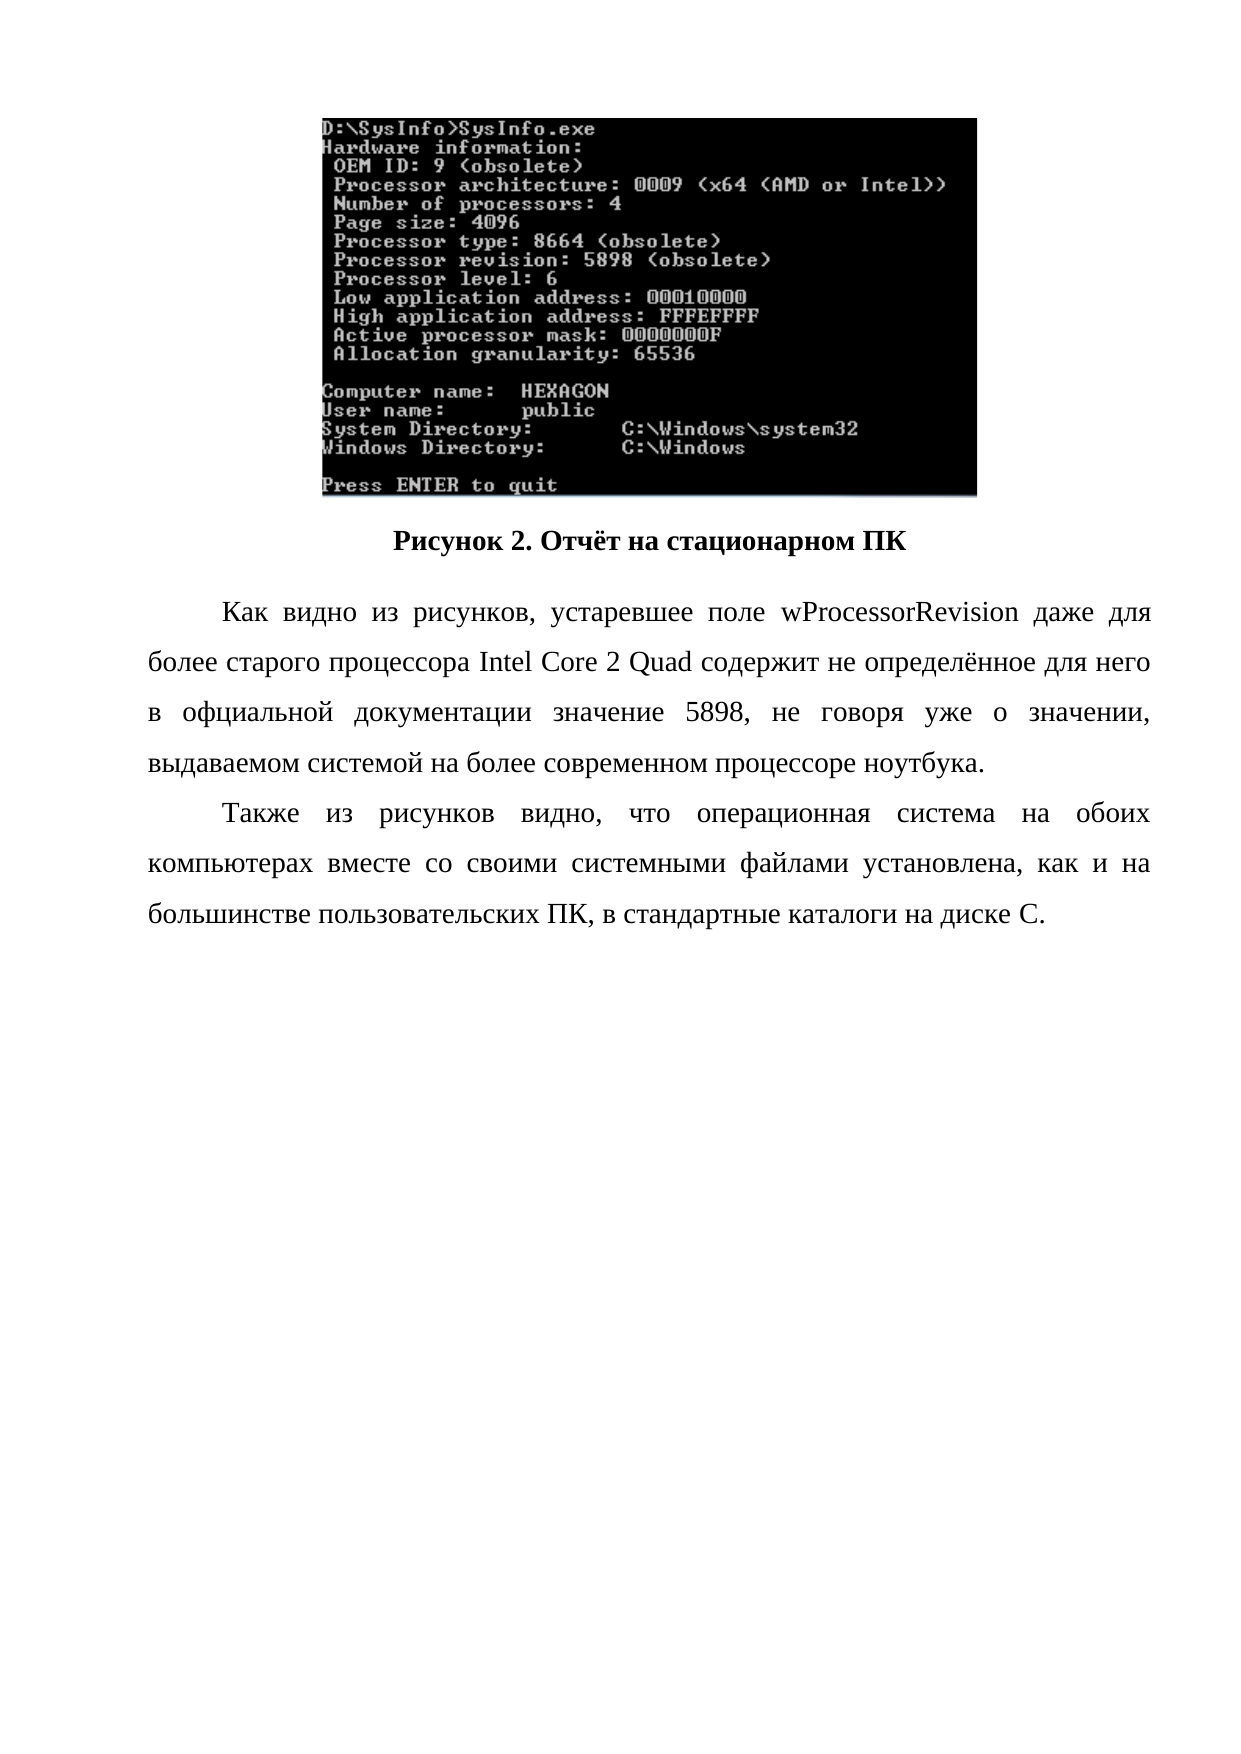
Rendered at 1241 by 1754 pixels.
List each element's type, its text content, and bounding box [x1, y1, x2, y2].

text Также из рисунков видно, что операционная система на обоих компьютерах вместе со своими системными файлами установлена, как и на большинстве пользовательских ПК, в стандартные каталоги на диске C. [148, 795, 1152, 929]
text Как видно из рисунков, устаревшее поле wProcessorRevision даже для более старого процессора Intel Core 2 Quad содержит не определённое для него в офциальной документации значение 5898, не говоря уже о значении, выдаваемом системой на более современном процессоре ноутбука. [148, 594, 1152, 778]
picture [322, 118, 978, 498]
